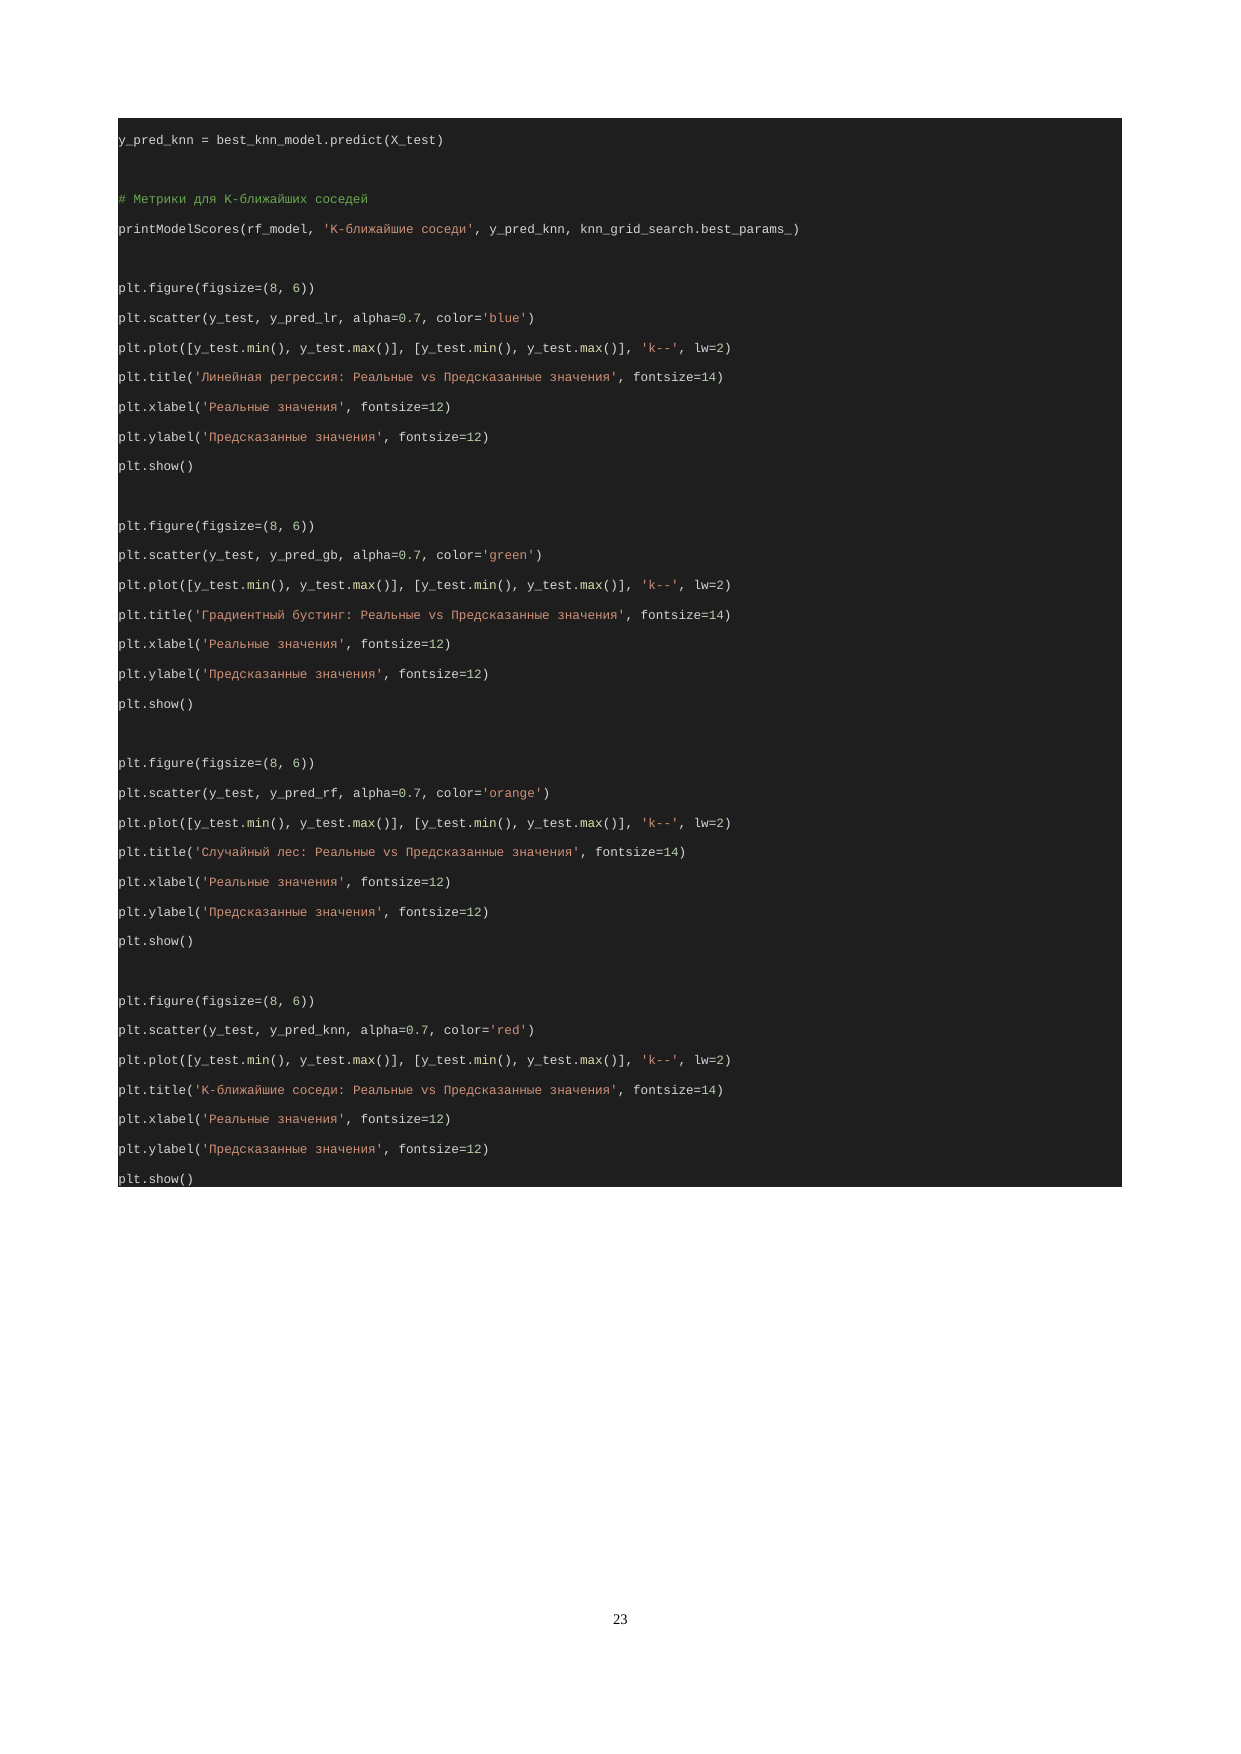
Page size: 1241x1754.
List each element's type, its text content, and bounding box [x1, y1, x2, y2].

text plt.figure(figsize=(8, 6)) [118, 504, 1122, 534]
text plt.ylabel('Предсказанные значения', fontsize=12) [118, 890, 1122, 920]
text plt.xlabel('Реальные значения', fontsize=12) [118, 623, 1122, 652]
text plt.scatter(y_test, y_pred_lr, alpha=0.7, color='blue') [118, 296, 1122, 326]
text plt.figure(figsize=(8, 6)) [118, 267, 1122, 296]
text plt.scatter(y_test, y_pred_knn, alpha=0.7, color='red') [118, 1009, 1122, 1038]
text plt.title('Градиентный бустинг: Реальные vs Предсказанные значения', fontsize=14) [118, 593, 1122, 623]
text plt.figure(figsize=(8, 6)) [118, 979, 1122, 1009]
text plt.show() [118, 445, 1122, 474]
text plt.show() [118, 920, 1122, 949]
text plt.plot([y_test.min(), y_test.max()], [y_test.min(), y_test.max()], 'k--', lw=2) [118, 563, 1122, 593]
text plt.xlabel('Реальные значения', fontsize=12) [118, 860, 1122, 890]
text plt.plot([y_test.min(), y_test.max()], [y_test.min(), y_test.max()], 'k--', lw=2) [118, 326, 1122, 356]
text # Метрики для K-ближайших соседей [118, 177, 1122, 207]
text plt.title('Линейная регрессия: Реальные vs Предсказанные значения', fontsize=14) [118, 356, 1122, 385]
text printModelScores(rf_model, 'K-ближайшие соседи', y_pred_knn, knn_grid_search.best_params_) [118, 207, 1122, 237]
text plt.show() [118, 682, 1122, 712]
text plt.plot([y_test.min(), y_test.max()], [y_test.min(), y_test.max()], 'k--', lw=2) [118, 1038, 1122, 1068]
text plt.xlabel('Реальные значения', fontsize=12) [118, 1098, 1122, 1127]
text plt.figure(figsize=(8, 6)) [118, 742, 1122, 771]
text y_pred_knn = best_knn_model.predict(X_test) [118, 118, 1122, 148]
text plt.title('Случайный лес: Реальные vs Предсказанные значения', fontsize=14) [118, 831, 1122, 860]
text plt.scatter(y_test, y_pred_rf, alpha=0.7, color='orange') [118, 771, 1122, 801]
text plt.scatter(y_test, y_pred_gb, alpha=0.7, color='green') [118, 534, 1122, 563]
text plt.show() [118, 1157, 1122, 1187]
text plt.ylabel('Предсказанные значения', fontsize=12) [118, 652, 1122, 682]
text plt.plot([y_test.min(), y_test.max()], [y_test.min(), y_test.max()], 'k--', lw=2) [118, 801, 1122, 831]
text plt.ylabel('Предсказанные значения', fontsize=12) [118, 1127, 1122, 1157]
text plt.ylabel('Предсказанные значения', fontsize=12) [118, 415, 1122, 445]
text plt.xlabel('Реальные значения', fontsize=12) [118, 385, 1122, 415]
text plt.title('K-ближайшие соседи: Реальные vs Предсказанные значения', fontsize=14) [118, 1068, 1122, 1098]
